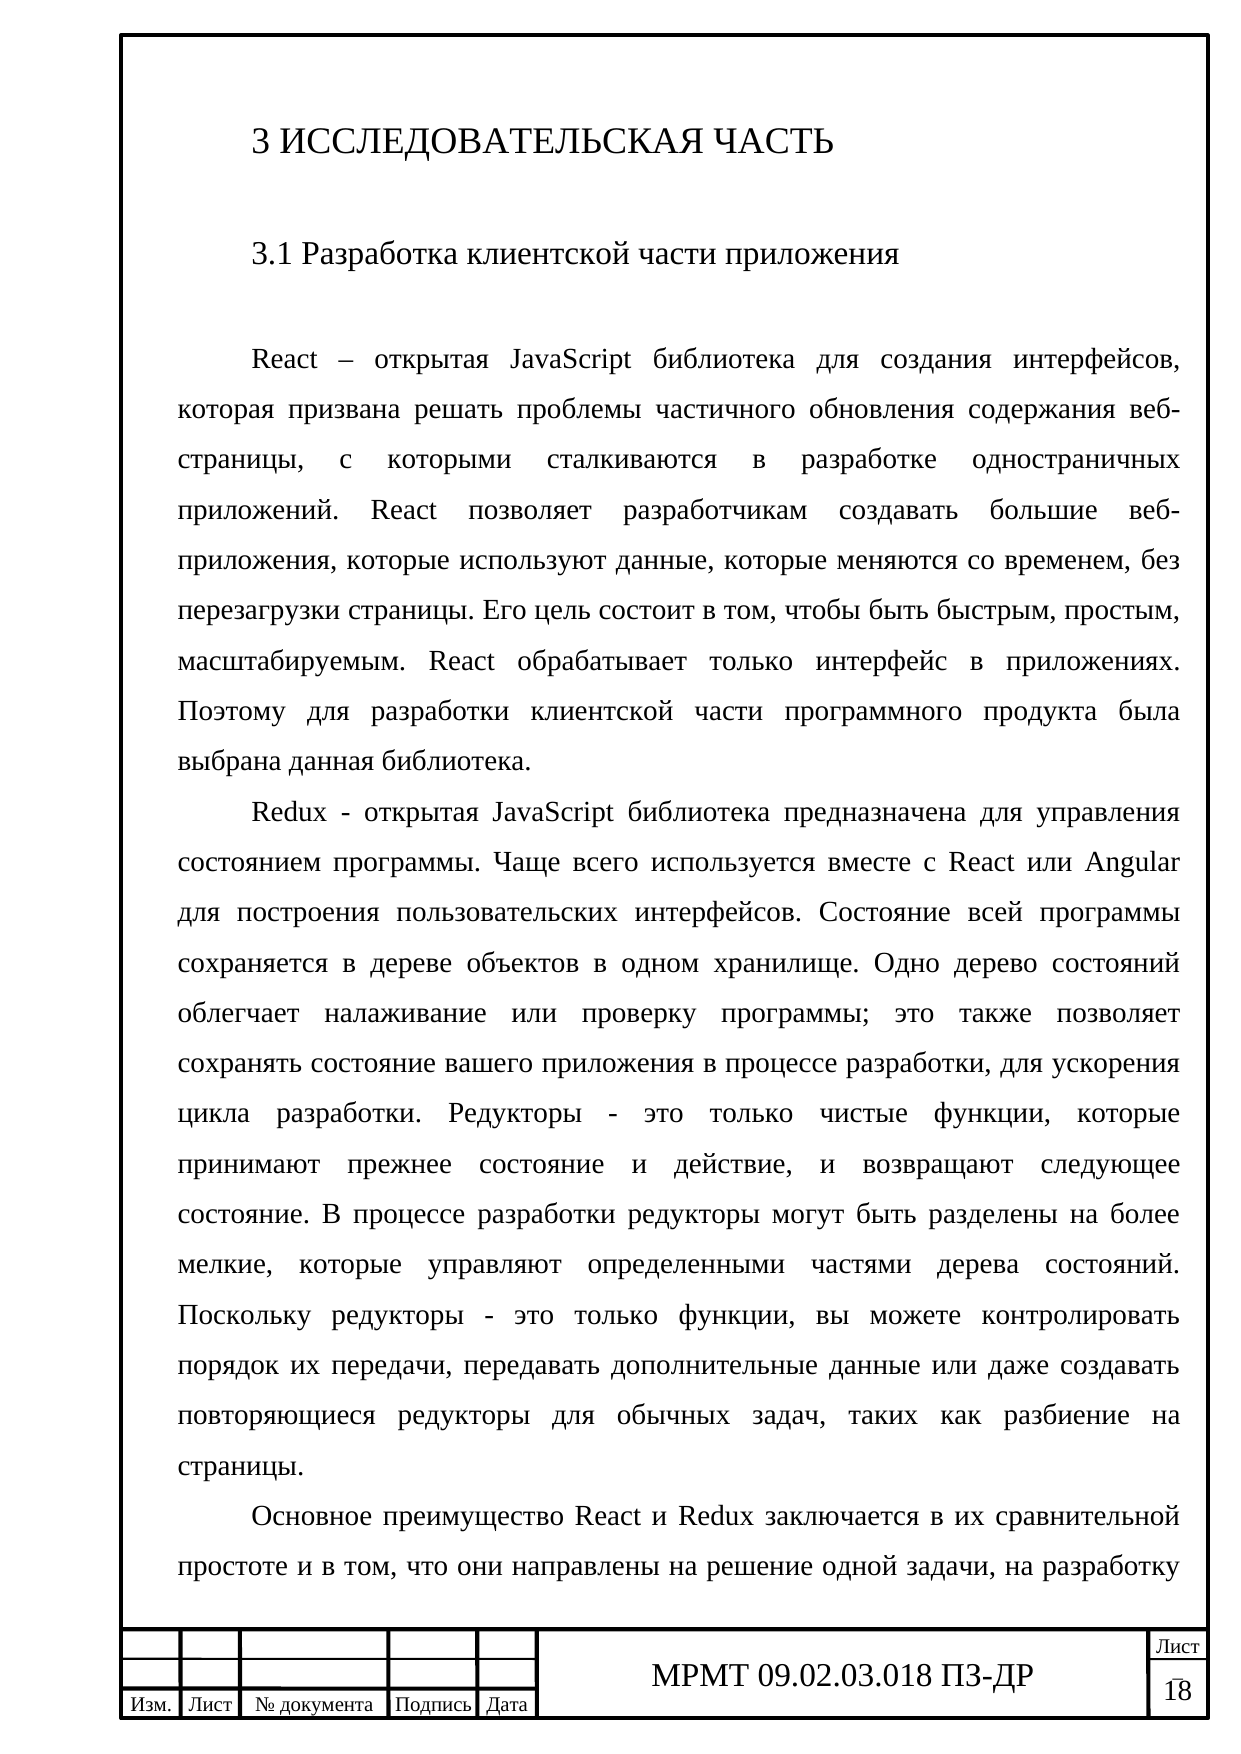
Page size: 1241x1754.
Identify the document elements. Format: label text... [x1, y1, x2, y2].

subtitle 3 ИССЛЕДОВАТЕЛЬСКАЯ ЧАСТЬ [177, 118, 1181, 161]
text React – открытая JavaScript библиотека для создания интерфейсов, которая призвана решать проблемы частичного обновления содержания веб-страницы, с которыми сталкиваются в разработке одностраничных приложений. React позволяет разработчикам создавать большие веб-приложения, которые используют данные, которые меняются со временем, без перезагрузки страницы. Его цель состоит в том, чтобы быть быстрым, простым, масштабируемым. React обрабатывает только интерфейс в приложениях. Поэтому для разработки клиентской части программного продукта была выбрана данная библиотека. [177, 341, 1181, 777]
text Redux - открытая JavaScript библиотека предназначена для управления состоянием программы. Чаще всего используется вместе с React или Angular для построения пользовательских интерфейсов. Состояние всей программы сохраняется в дереве объектов в одном хранилище. Одно дерево состояний облегчает налаживание или проверку программы; это также позволяет сохранять состояние вашего приложения в процессе разработки, для ускорения цикла разработки. Редукторы - это только чистые функции, которые принимают прежнее состояние и действие, и возвращают следующее состояние. В процессе разработки редукторы могут быть разделены на более мелкие, которые управляют определенными частями дерева состояний. Поскольку редукторы - это только функции, вы можете контролировать порядок их передачи, передавать дополнительные данные или даже создавать повторяющиеся редукторы для обычных задач, таких как разбиение на страницы. [177, 794, 1181, 1481]
subtitle 3.1 Разработка клиентской части приложения [177, 233, 1181, 271]
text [177, 1498, 1181, 1582]
